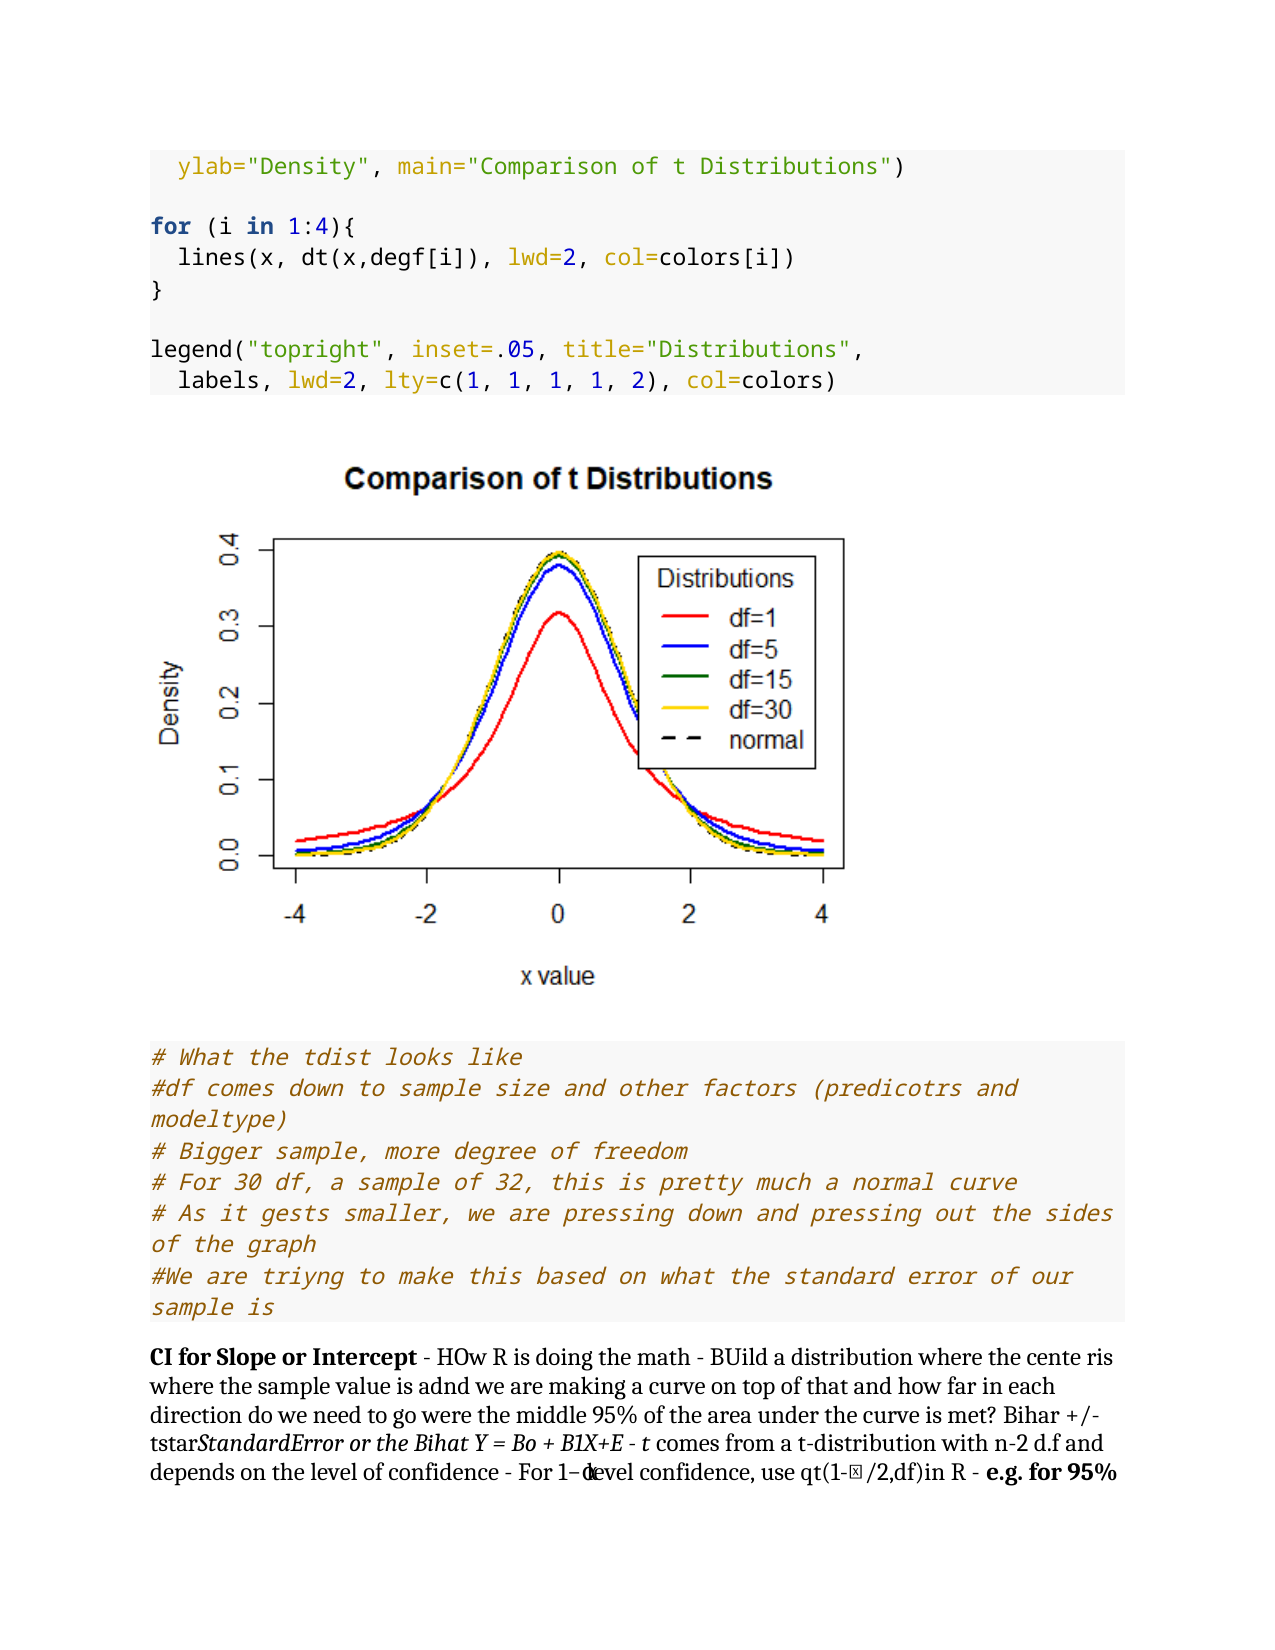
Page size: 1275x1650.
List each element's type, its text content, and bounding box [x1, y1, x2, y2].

picture [150, 415, 908, 1023]
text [150, 150, 1125, 395]
text # What the tdist looks like #df comes down to sample size and other factors (predicotrs and modeltype) # Bigger sample, more degree of freedom # For 30 df, a sample of 32, this is pretty much a normal curve # As it gests smaller, we are pressing down and pressing out the sides of the graph #We are triyng to make this based on what the standard error of our sample is [150, 1041, 1125, 1322]
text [150, 1343, 1125, 1487]
